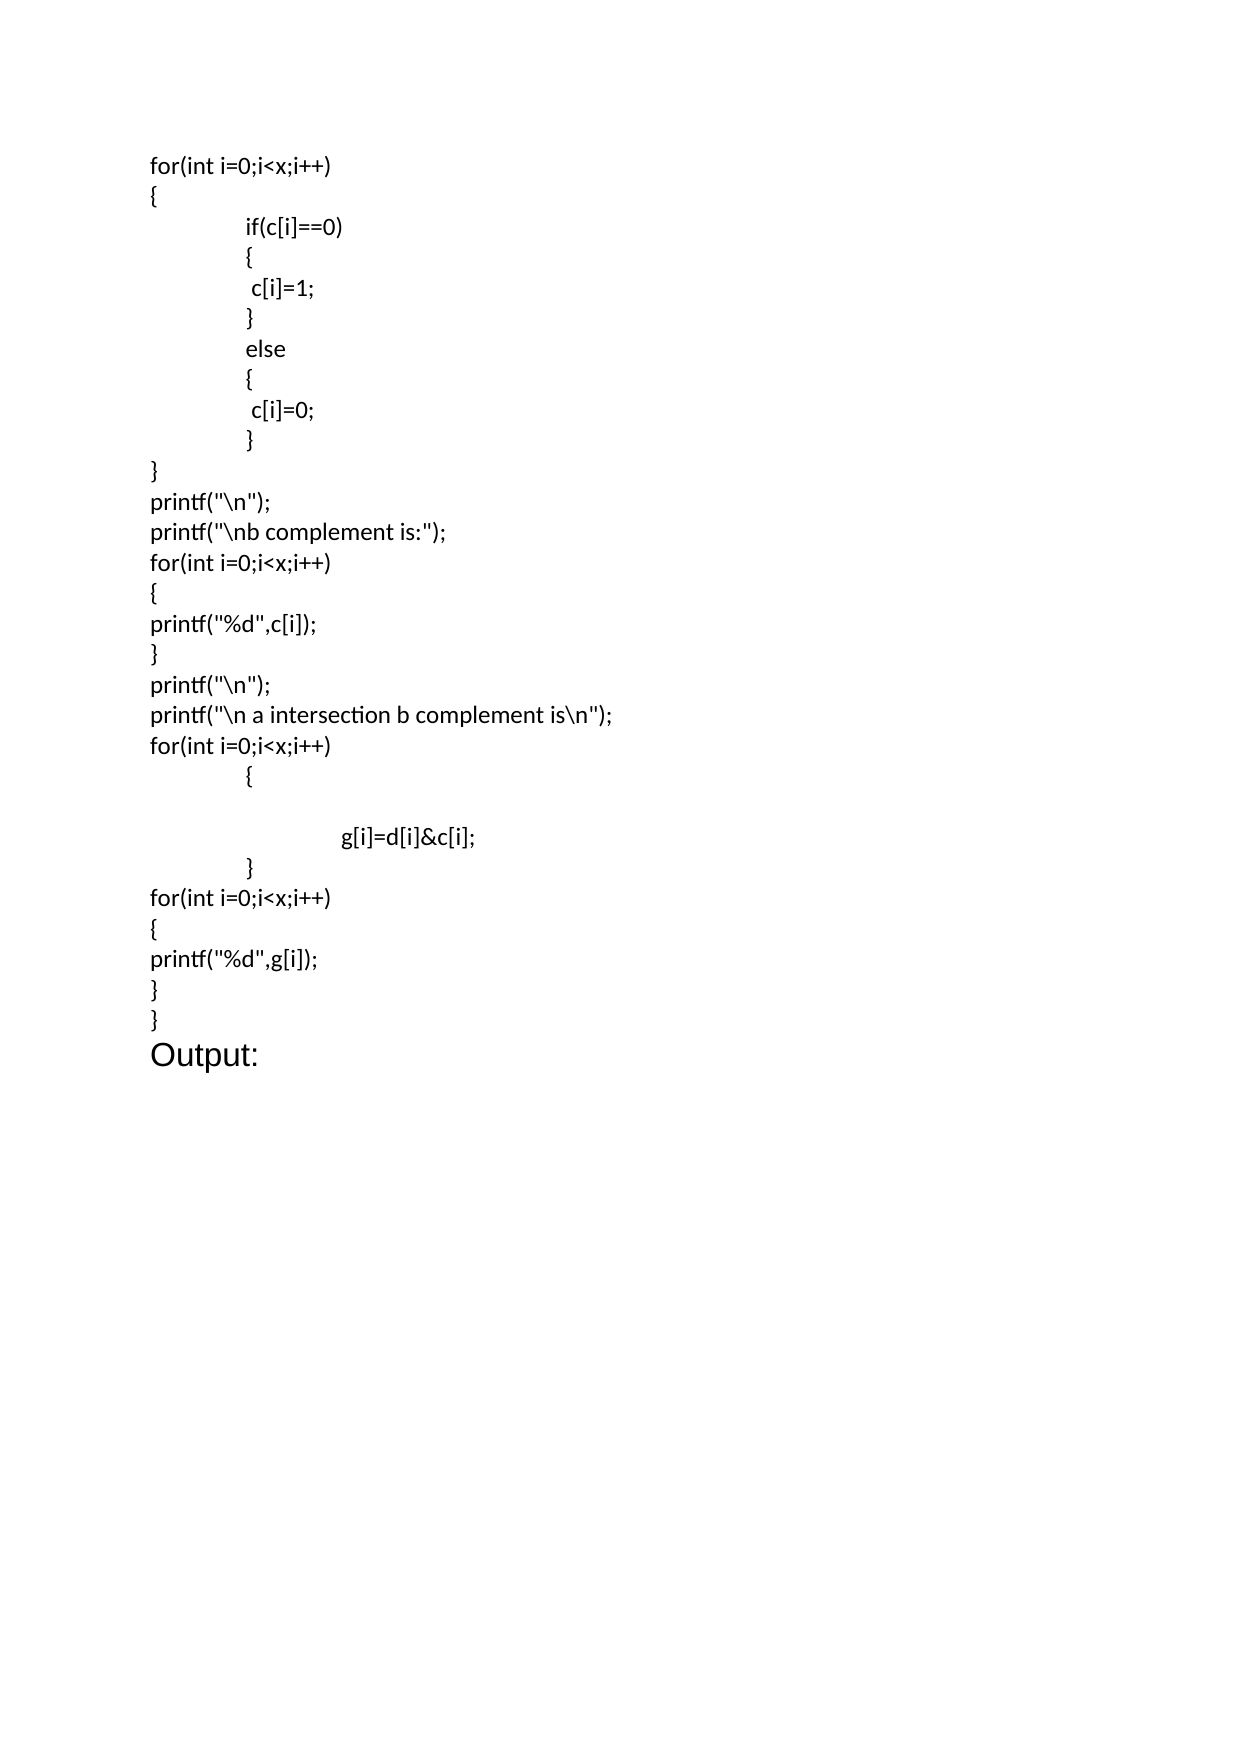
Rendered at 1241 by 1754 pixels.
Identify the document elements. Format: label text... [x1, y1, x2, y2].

text c[i]=1; [150, 272, 1090, 303]
text { [150, 760, 1090, 791]
text } [150, 425, 1090, 455]
text g[i]=d[i]&c[i]; [150, 821, 1090, 852]
text } [150, 852, 1090, 882]
text { [150, 364, 1090, 394]
text } [150, 455, 1090, 486]
text for(int i=0;i<x;i++) [150, 730, 1090, 760]
text c[i]=0; [150, 394, 1090, 425]
text if(c[i]==0) [150, 211, 1090, 242]
text } [150, 974, 1090, 1004]
text printf("\n a intersection b complement is\n"); [150, 699, 1090, 730]
text { [150, 242, 1090, 272]
text Output: [150, 1035, 1090, 1073]
text } [150, 1004, 1090, 1035]
text printf("%d",c[i]); [150, 608, 1090, 638]
text for(int i=0;i<x;i++) [150, 150, 1090, 181]
text for(int i=0;i<x;i++) [150, 547, 1090, 577]
text else [150, 333, 1090, 364]
text { [150, 577, 1090, 608]
text for(int i=0;i<x;i++) [150, 882, 1090, 913]
text printf("%d",g[i]); [150, 943, 1090, 974]
text printf("\nb complement is:"); [150, 516, 1090, 547]
text } [150, 638, 1090, 669]
text { [150, 181, 1090, 211]
text { [150, 913, 1090, 943]
text printf("\n"); [150, 486, 1090, 516]
text } [150, 303, 1090, 333]
text printf("\n"); [150, 669, 1090, 699]
